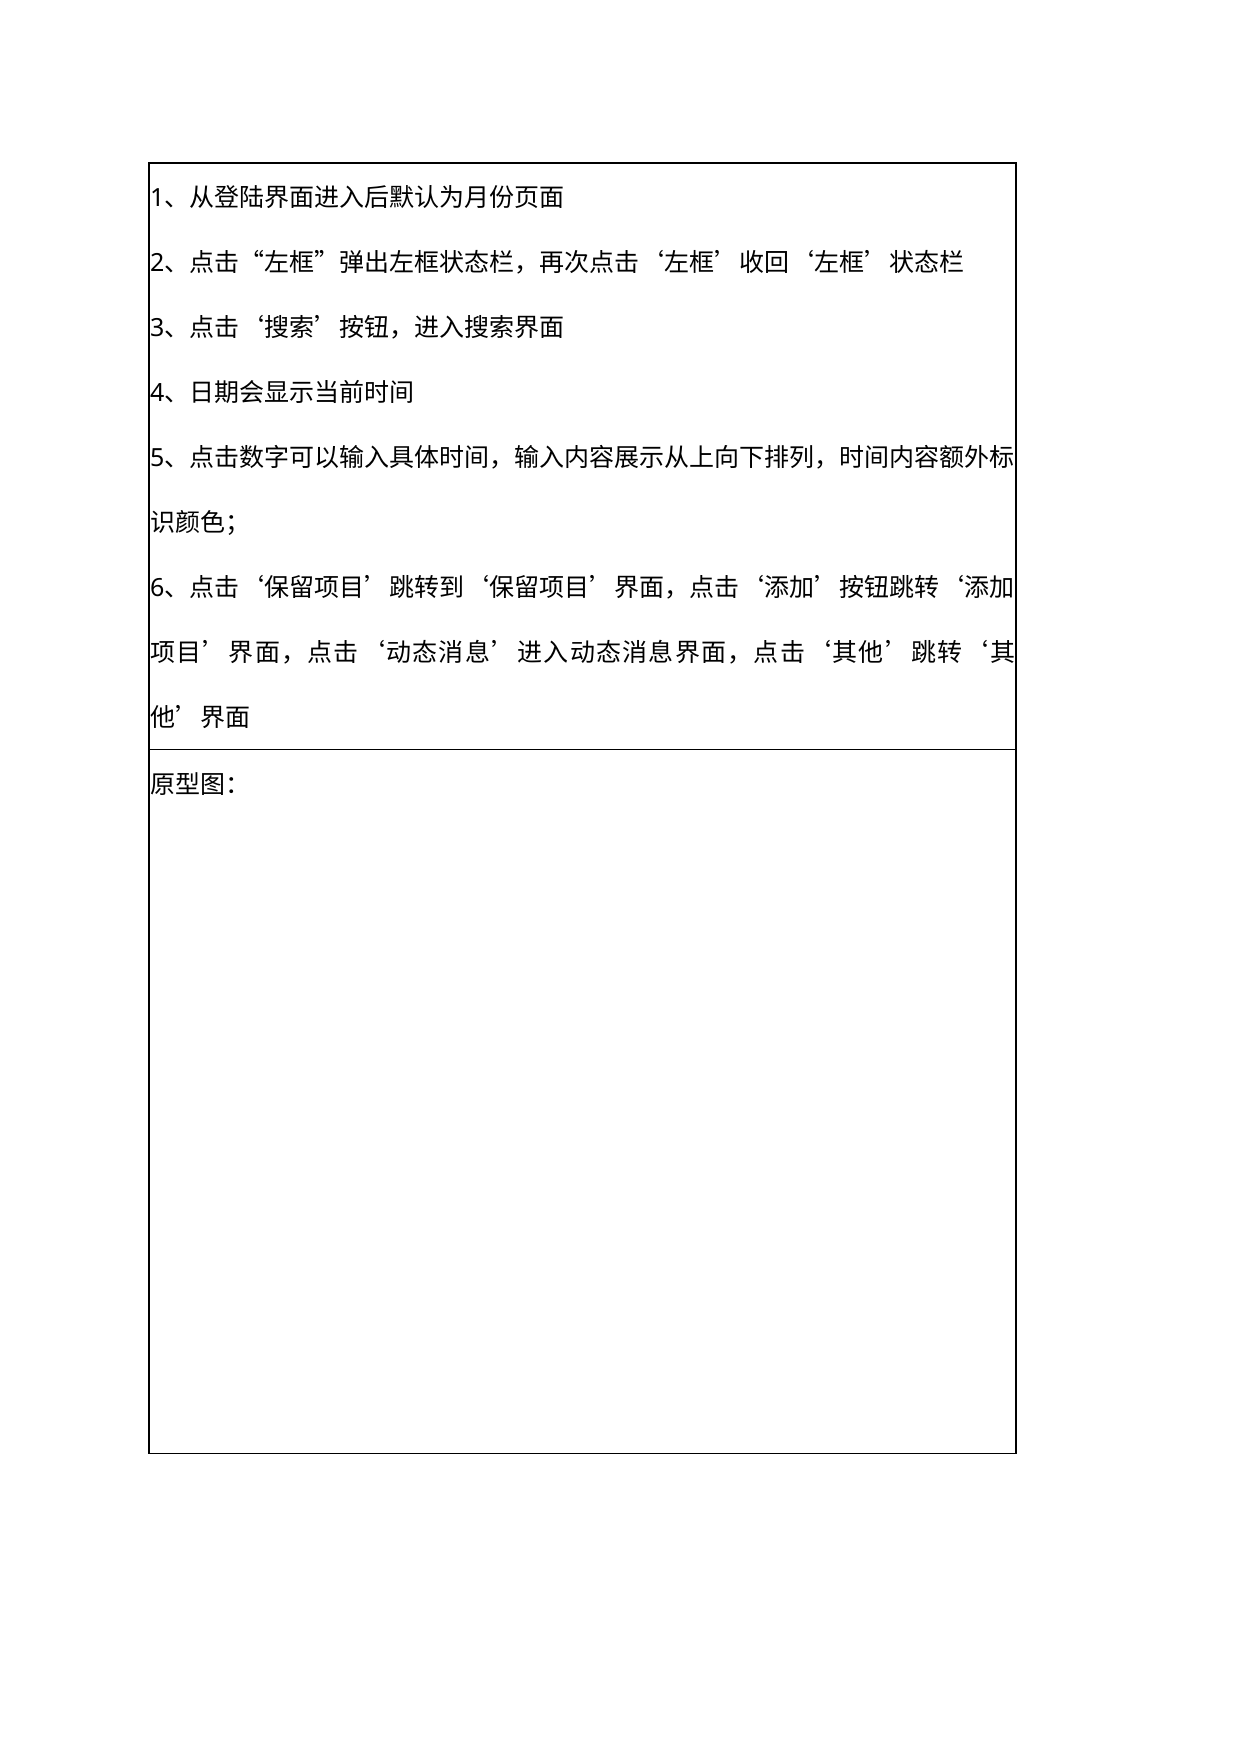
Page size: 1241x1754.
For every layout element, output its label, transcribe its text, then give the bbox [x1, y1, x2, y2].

table_cell 原型图： [150, 750, 1015, 1453]
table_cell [150, 164, 1015, 748]
